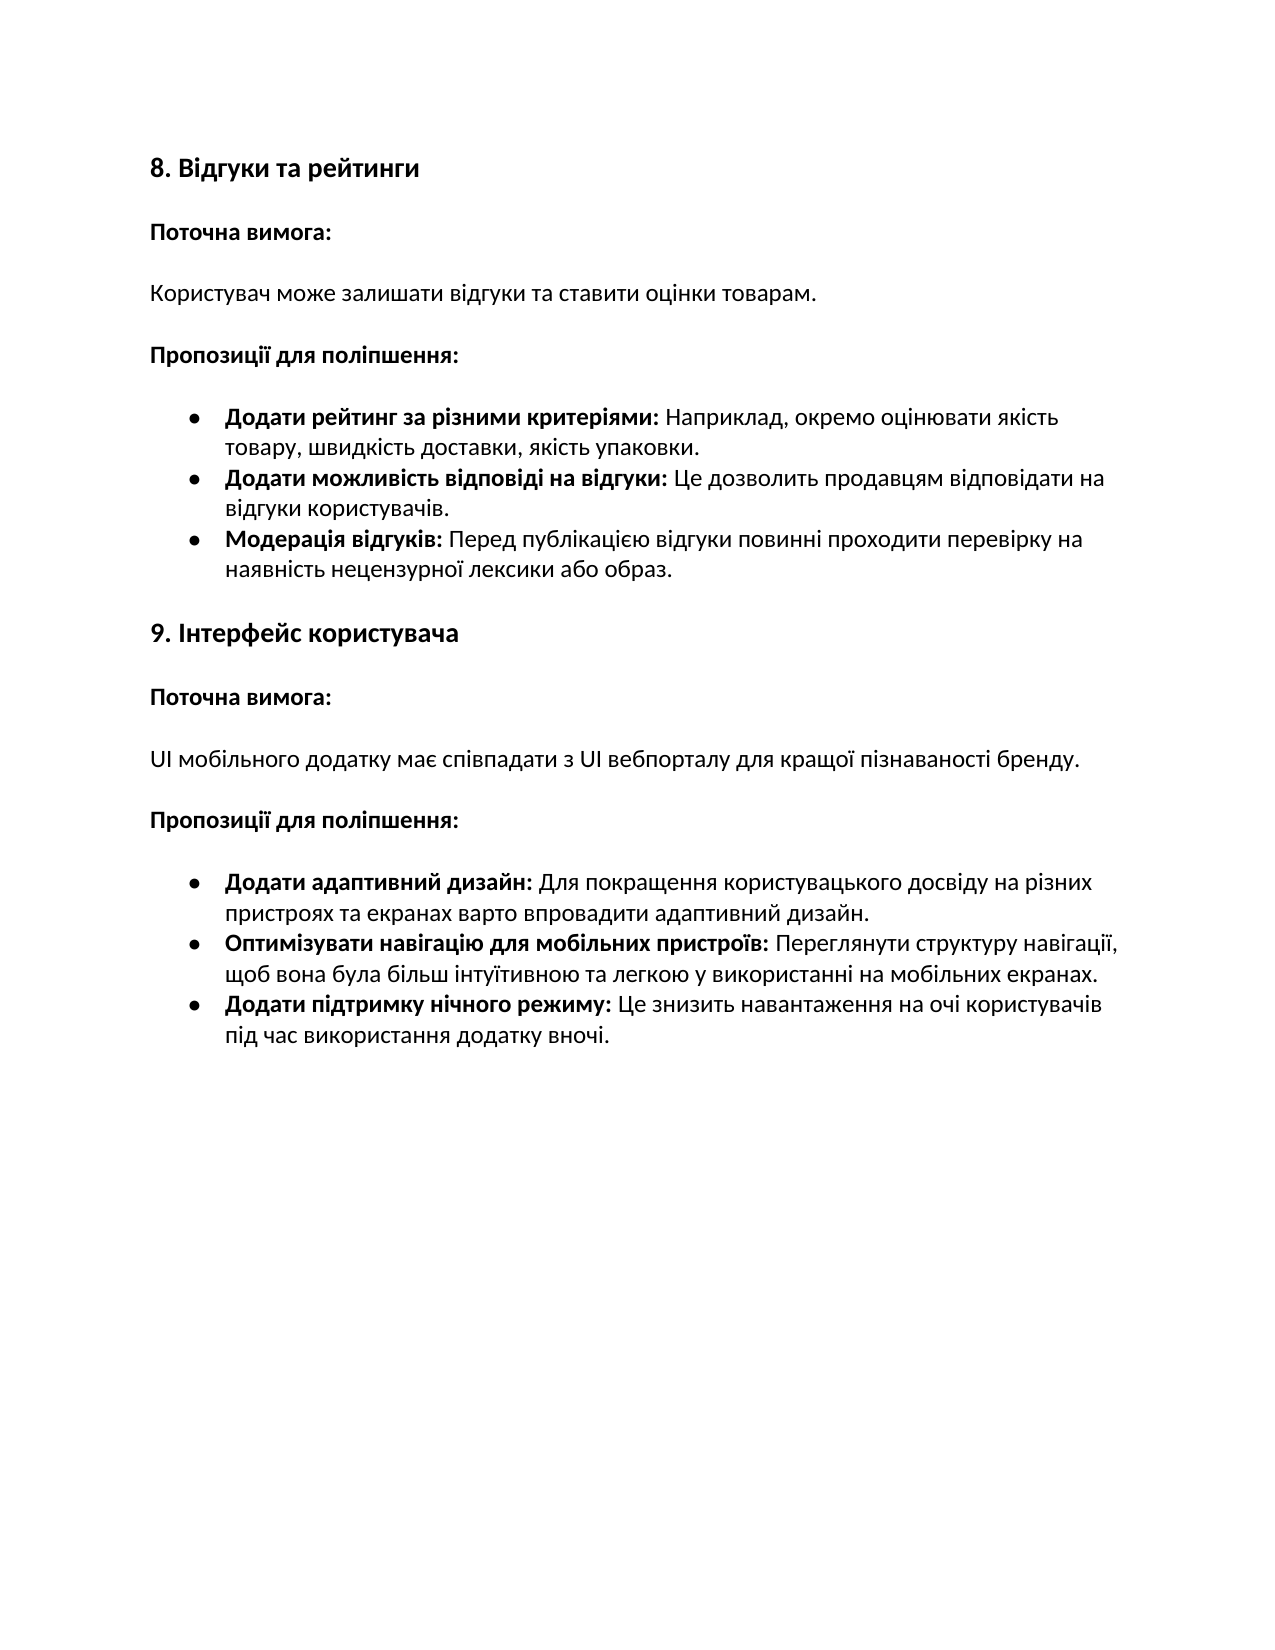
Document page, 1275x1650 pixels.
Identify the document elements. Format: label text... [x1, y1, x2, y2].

text 8. Відгуки та рейтинги [150, 150, 1125, 184]
text Пропозиції для поліпшення: [150, 339, 1125, 370]
list Оптимізувати навігацію для мобільних пристроїв: Переглянути структуру навігації, щоб вона була більш інтуїтивною та легкою у використанні на мобільних екранах. [187, 927, 1125, 988]
list Додати підтримку нічного режиму: Це знизить навантаження на очі користувачів під час використання додатку вночі. [187, 988, 1125, 1049]
text Поточна вимога: [150, 216, 1125, 246]
list Додати рейтинг за різними критеріями: Наприклад, окремо оцінювати якість товару, швидкість доставки, якість упаковки. [187, 401, 1125, 462]
text Поточна вимога: [150, 681, 1125, 711]
list Додати адаптивний дизайн: Для покращення користувацького досвіду на різних пристроях та екранах варто впровадити адаптивний дизайн. [187, 866, 1125, 927]
text Пропозиції для поліпшення: [150, 804, 1125, 835]
list Додати можливість відповіді на відгуки: Це дозволить продавцям відповідати на відгуки користувачів. [187, 462, 1125, 523]
text UI мобільного додатку має співпадати з UI вебпорталу для кращої пізнаваності бренду. [150, 743, 1125, 773]
text Користувач може залишати відгуки та ставити оцінки товарам. [150, 277, 1125, 308]
list Модерація відгуків: Перед публікацією відгуки повинні проходити перевірку на наявність нецензурної лексики або образ. [187, 523, 1125, 584]
text 9. Інтерфейс користувача [150, 615, 1125, 650]
